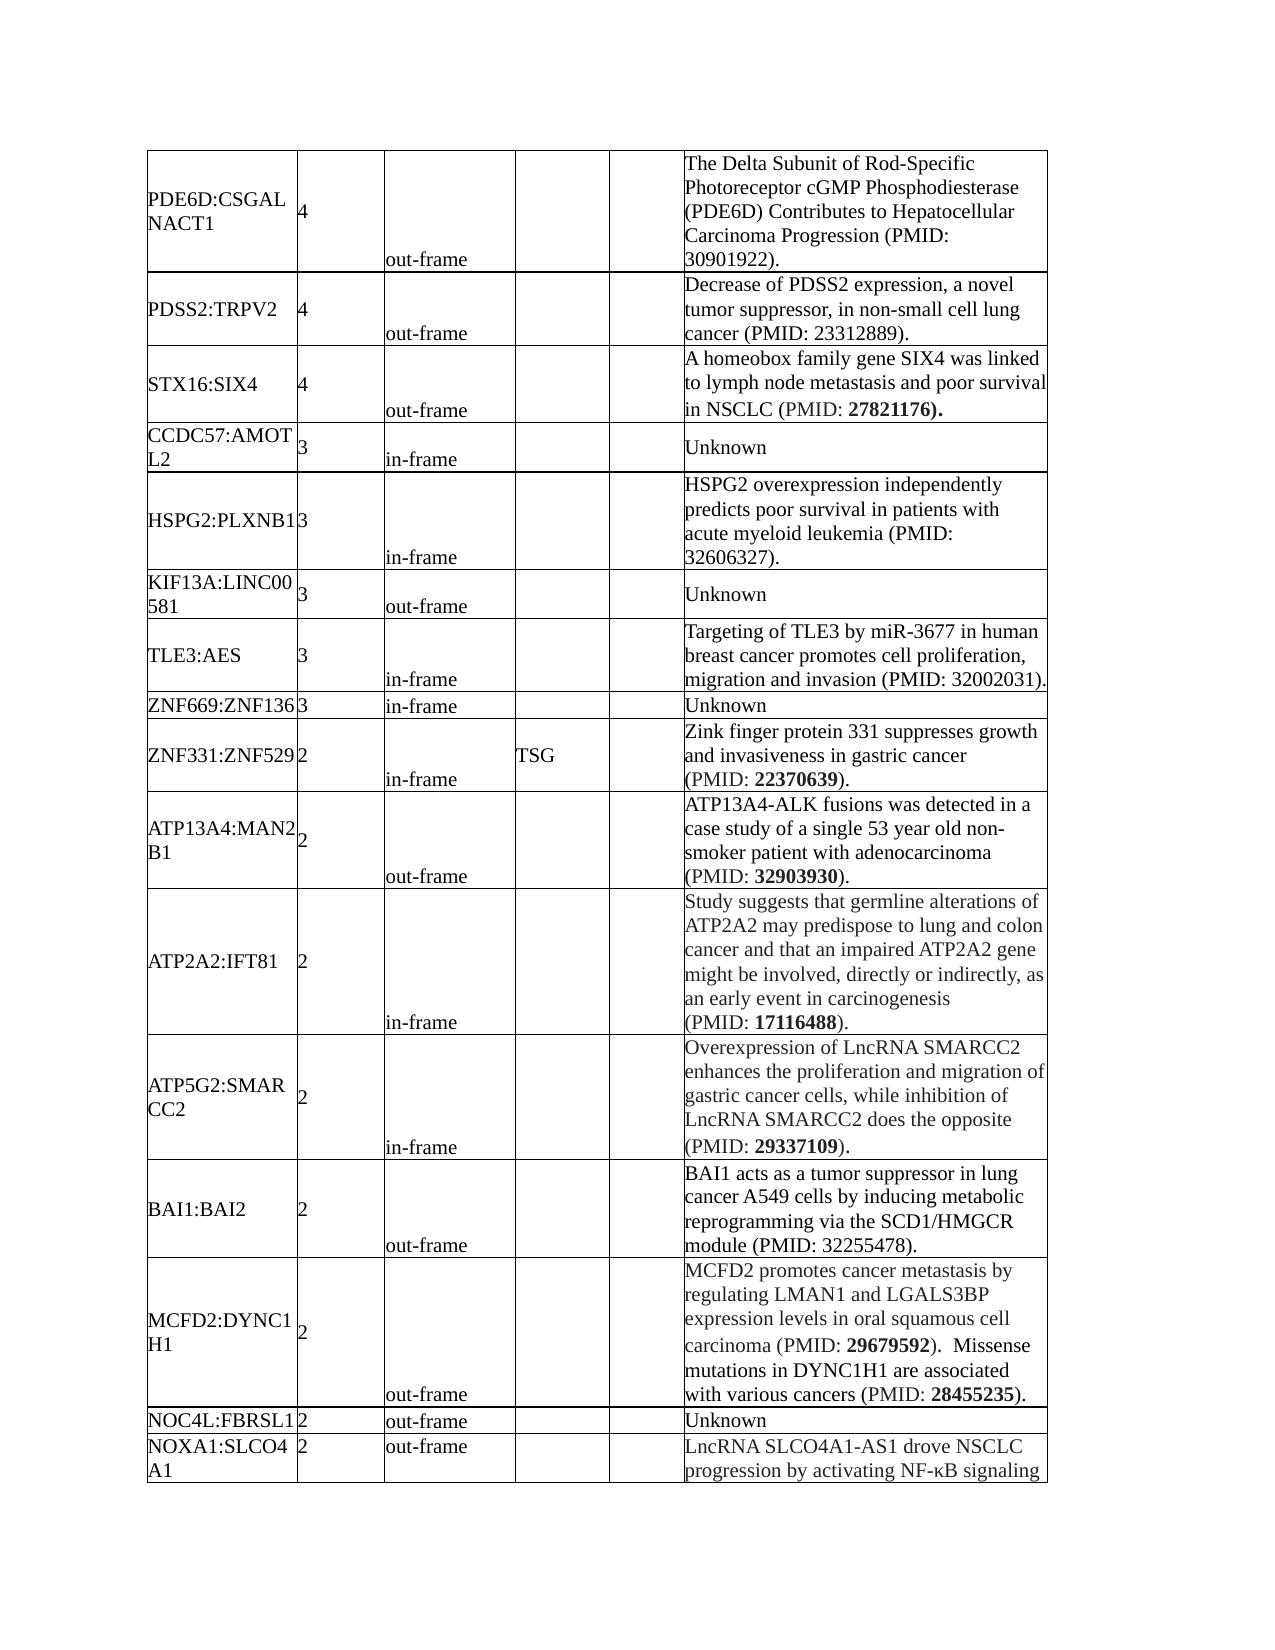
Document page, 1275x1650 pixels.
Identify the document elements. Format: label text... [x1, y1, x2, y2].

table_cell [516, 346, 609, 422]
table_cell 2 [298, 1160, 384, 1257]
table_cell in-frame [385, 719, 515, 791]
table_cell [610, 151, 684, 271]
table_cell Unknown [685, 423, 1047, 471]
table_cell [516, 1258, 609, 1406]
table_cell ATP5G2:SMARCC2 [148, 1035, 297, 1159]
table_cell [610, 719, 684, 791]
table_cell ATP13A4-ALK fusions was detected in a case study of a single 53 year old non-smoker patient with adenocarcinoma (PMID: 32903930). [685, 792, 1047, 888]
table_cell Overexpression of LncRNA SMARCC2 enhances the proliferation and migration of gastric cancer cells, while inhibition of LncRNA SMARCC2 does the opposite (PMID: 29337109). [685, 1035, 1047, 1159]
table_cell [516, 889, 609, 1034]
table_cell 4 [298, 151, 384, 271]
table_cell out-frame [385, 570, 515, 618]
table_cell [610, 570, 684, 618]
table_cell [610, 473, 684, 569]
table_cell [516, 1035, 609, 1159]
table_cell in-frame [385, 619, 515, 691]
table_cell [516, 792, 609, 888]
table_cell MCFD2:DYNC1H1 [148, 1258, 297, 1406]
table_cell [685, 1434, 1047, 1482]
table_cell [610, 1434, 684, 1482]
table_cell ZNF331:ZNF529 [148, 719, 297, 791]
table_cell [516, 423, 609, 471]
table_cell The Delta Subunit of Rod-Specific Photoreceptor cGMP Phosphodiesterase (PDE6D) Contributes to Hepatocellular Carcinoma Progression (PMID: 30901922). [685, 151, 1047, 271]
table_cell Study suggests that germline alterations of ATP2A2 may predispose to lung and colon cancer and that an impaired ATP2A2 gene might be involved, directly or indirectly, as an early event in carcinogenesis (PMID: 17116488). [685, 889, 1047, 1034]
table_cell 2 [298, 1258, 384, 1406]
table_cell ZNF669:ZNF136 [148, 692, 297, 718]
table_cell [516, 570, 609, 618]
table_cell [516, 473, 609, 569]
table_cell out-frame [385, 1408, 515, 1433]
table_cell Decrease of PDSS2 expression, a novel tumor suppressor, in non-small cell lung cancer (PMID: 23312889). [685, 273, 1047, 344]
table_cell 4 [298, 273, 384, 344]
table_cell 2 [298, 1408, 384, 1433]
table_cell out-frame [385, 273, 515, 344]
table_cell Zink finger protein 331 suppresses growth and invasiveness in gastric cancer (PMID: 22370639). [685, 719, 1047, 791]
table_cell out-frame [385, 1434, 515, 1482]
table_cell 3 [298, 423, 384, 471]
table_cell KIF13A:LINC00581 [148, 570, 297, 618]
table_cell [516, 1434, 609, 1482]
table_cell in-frame [385, 1035, 515, 1159]
table_cell 3 [298, 619, 384, 691]
table_cell 2 [298, 719, 384, 791]
table_cell NOXA1:SLCO4A1 [148, 1434, 297, 1482]
table_cell HSPG2 overexpression independently predicts poor survival in patients with acute myeloid leukemia (PMID: 32606327). [685, 473, 1047, 569]
table_cell 3 [298, 692, 384, 718]
table_cell CCDC57:AMOTL2 [148, 423, 297, 471]
table_cell [610, 1408, 684, 1433]
table_cell [516, 619, 609, 691]
table_cell BAI1 acts as a tumor suppressor in lung cancer A549 cells by inducing metabolic reprogramming via the SCD1/HMGCR module (PMID: 32255478). [685, 1160, 1047, 1257]
table_cell [610, 1035, 684, 1159]
table_cell TLE3:AES [148, 619, 297, 691]
table_cell out-frame [385, 1258, 515, 1406]
table_cell PDE6D:CSGALNACT1 [148, 151, 297, 271]
table_cell 3 [298, 570, 384, 618]
table_cell [516, 151, 609, 271]
table_cell [610, 619, 684, 691]
table_cell [516, 1408, 609, 1433]
table_cell [610, 792, 684, 888]
table_cell BAI1:BAI2 [148, 1160, 297, 1257]
table_cell Unknown [685, 1408, 1047, 1433]
table_cell PDSS2:TRPV2 [148, 273, 297, 344]
table_cell [610, 889, 684, 1034]
table_cell 2 [298, 889, 384, 1034]
table_cell [610, 1160, 684, 1257]
table_cell [610, 1258, 684, 1406]
table_cell in-frame [385, 889, 515, 1034]
table_cell ATP13A4:MAN2B1 [148, 792, 297, 888]
table_cell 4 [298, 346, 384, 422]
table_cell out-frame [385, 1160, 515, 1257]
table_cell in-frame [385, 423, 515, 471]
table_cell 2 [298, 792, 384, 888]
table_cell out-frame [385, 346, 515, 422]
table_cell out-frame [385, 151, 515, 271]
table_cell A homeobox family gene SIX4 was linked to lymph node metastasis and poor survival in NSCLC (PMID: 27821176). [685, 346, 1047, 422]
table_cell Unknown [685, 692, 1047, 718]
table_cell 2 [298, 1035, 384, 1159]
table_cell TSG [516, 719, 609, 791]
table_cell MCFD2 promotes cancer metastasis by regulating LMAN1 and LGALS3BP expression levels in oral squamous cell carcinoma (PMID: 29679592). Missense mutations in DYNC1H1 are associated with various cancers (PMID: 28455235). [685, 1258, 1047, 1406]
table_cell [516, 692, 609, 718]
table_cell [610, 273, 684, 344]
table_cell [610, 423, 684, 471]
table_cell STX16:SIX4 [148, 346, 297, 422]
table_cell out-frame [385, 792, 515, 888]
table_cell Unknown [685, 570, 1047, 618]
table_cell [610, 692, 684, 718]
table_cell ATP2A2:IFT81 [148, 889, 297, 1034]
table_cell [610, 346, 684, 422]
table_cell in-frame [385, 692, 515, 718]
table_cell [516, 1160, 609, 1257]
table_cell Targeting of TLE3 by miR-3677 in human breast cancer promotes cell proliferation, migration and invasion (PMID: 32002031). [685, 619, 1047, 691]
table_cell 2 [298, 1434, 384, 1482]
table_cell in-frame [385, 473, 515, 569]
table_cell HSPG2:PLXNB1 [148, 473, 297, 569]
table_cell NOC4L:FBRSL1 [148, 1408, 297, 1433]
table_cell 3 [298, 473, 384, 569]
table_cell [516, 273, 609, 344]
